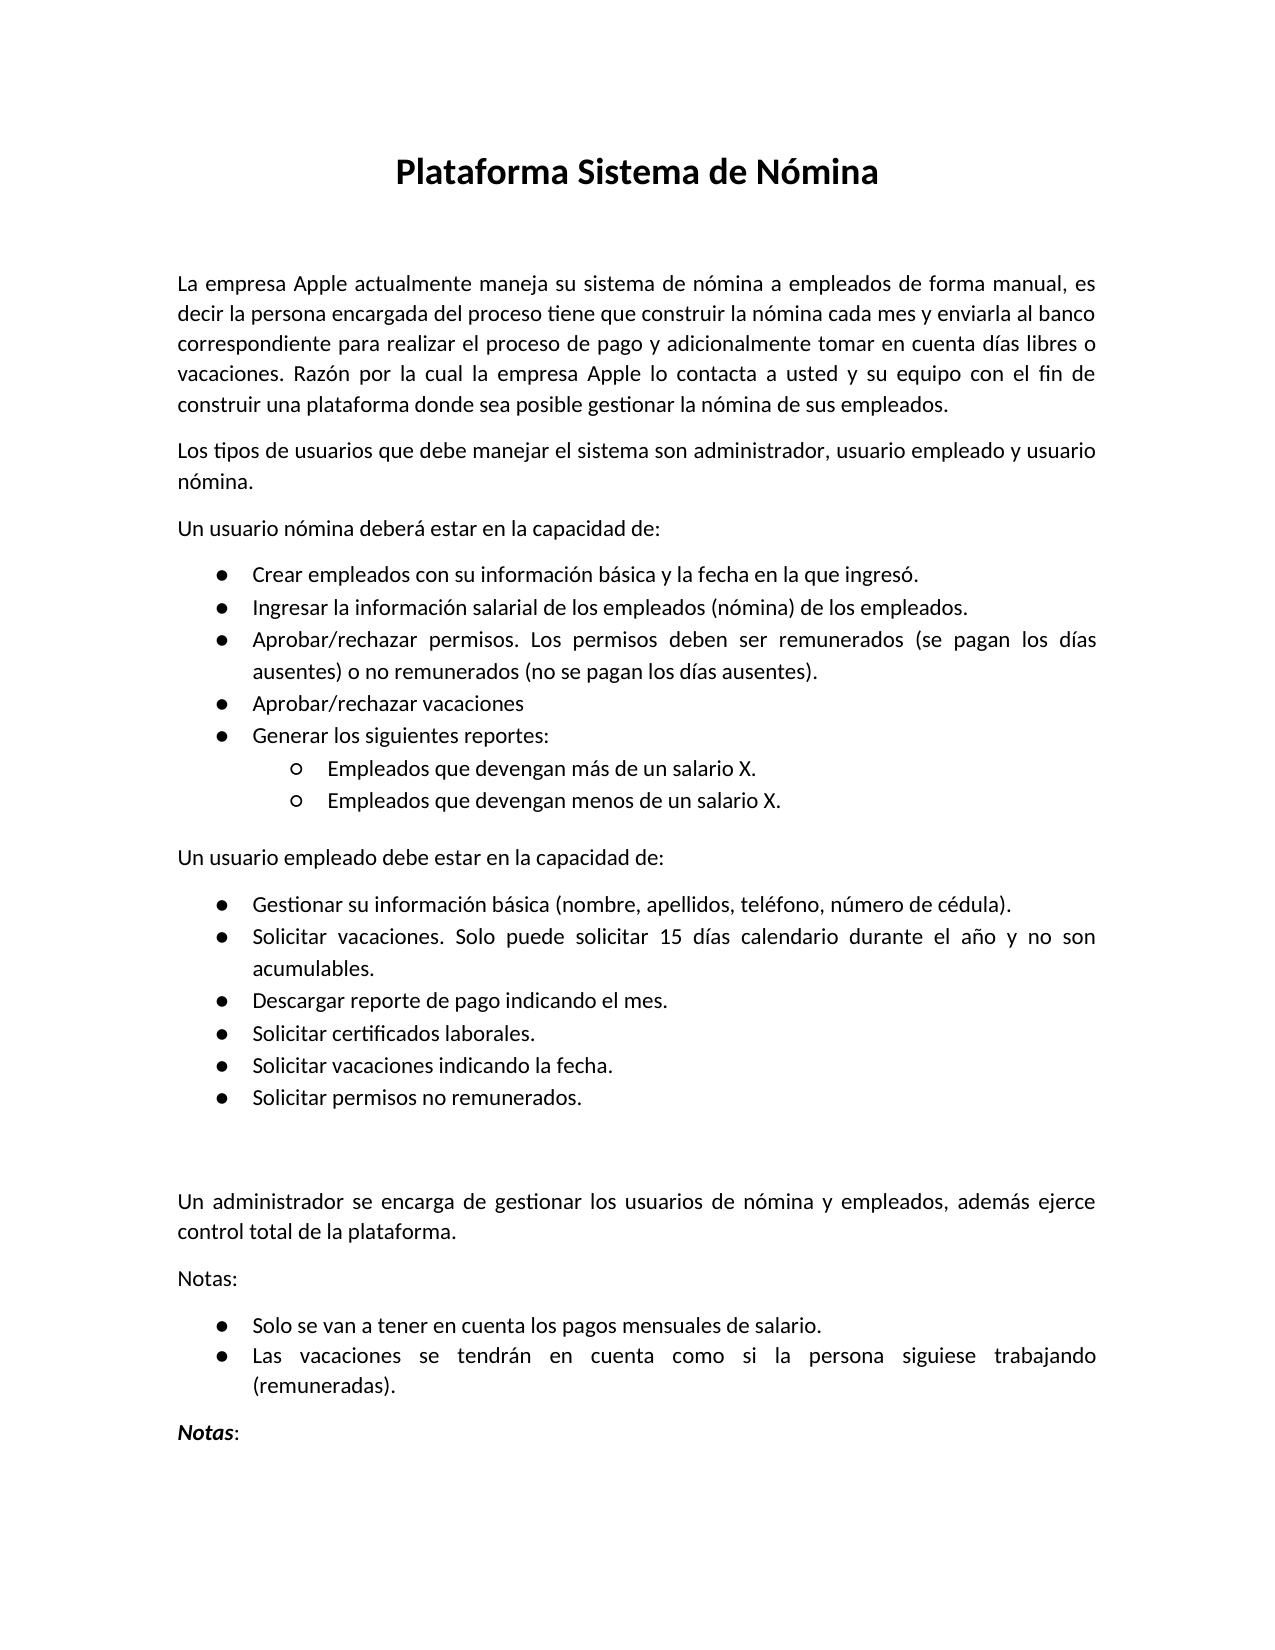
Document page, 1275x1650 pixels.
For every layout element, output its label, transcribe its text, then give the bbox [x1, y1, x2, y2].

text Un usuario nómina deberá estar en la capacidad de: [177, 514, 1098, 542]
list Descargar reporte de pago indicando el mes. [215, 986, 1098, 1014]
list Generar los siguientes reportes: [215, 721, 1098, 749]
list Aprobar/rechazar permisos. Los permisos deben ser remunerados (se pagan los días ausentes) o no remunerados (no se pagan los días ausentes). [215, 625, 1098, 685]
list Solicitar permisos no remunerados. [215, 1083, 1098, 1111]
list Aprobar/rechazar vacaciones [215, 689, 1098, 717]
list Solicitar certificados laborales. [215, 1019, 1098, 1047]
text Notas: [177, 1418, 1098, 1446]
list Solicitar vacaciones indicando la fecha. [215, 1051, 1098, 1079]
text Plataforma Sistema de Nómina [177, 148, 1098, 193]
list Las vacaciones se tendrán en cuenta como si la persona siguiese trabajando (remuneradas). [215, 1341, 1098, 1399]
list Gestionar su información básica (nombre, apellidos, teléfono, número de cédula). [215, 890, 1098, 918]
text Notas: [177, 1264, 1098, 1292]
list Solo se van a tener en cuenta los pagos mensuales de salario. [215, 1311, 1098, 1339]
text Los tipos de usuarios que debe manejar el sistema son administrador, usuario empleado y usuario nómina. [177, 437, 1098, 495]
list Empleados que devengan menos de un salario X. [290, 786, 1098, 814]
text Un usuario empleado debe estar en la capacidad de: [177, 843, 1098, 871]
list Ingresar la información salarial de los empleados (nómina) de los empleados. [215, 593, 1098, 621]
list Crear empleados con su información básica y la fecha en la que ingresó. [215, 561, 1098, 588]
list Empleados que devengan más de un salario X. [290, 754, 1098, 782]
list Solicitar vacaciones. Solo puede solicitar 15 días calendario durante el año y no son acumulables. [215, 922, 1098, 982]
text Un administrador se encarga de gestionar los usuarios de nómina y empleados, además ejerce control total de la plataforma. [177, 1187, 1098, 1245]
text La empresa Apple actualmente maneja su sistema de nómina a empleados de forma manual, es decir la persona encargada del proceso tiene que construir la nómina cada mes y enviarla al banco correspondiente para realizar el proceso de pago y adicionalmente tomar en cuenta días libres o vacaciones. Razón por la cual la empresa Apple lo contacta a usted y su equipo con el fin de construir una plataforma donde sea posible gestionar la nómina de sus empleados. [177, 269, 1098, 418]
